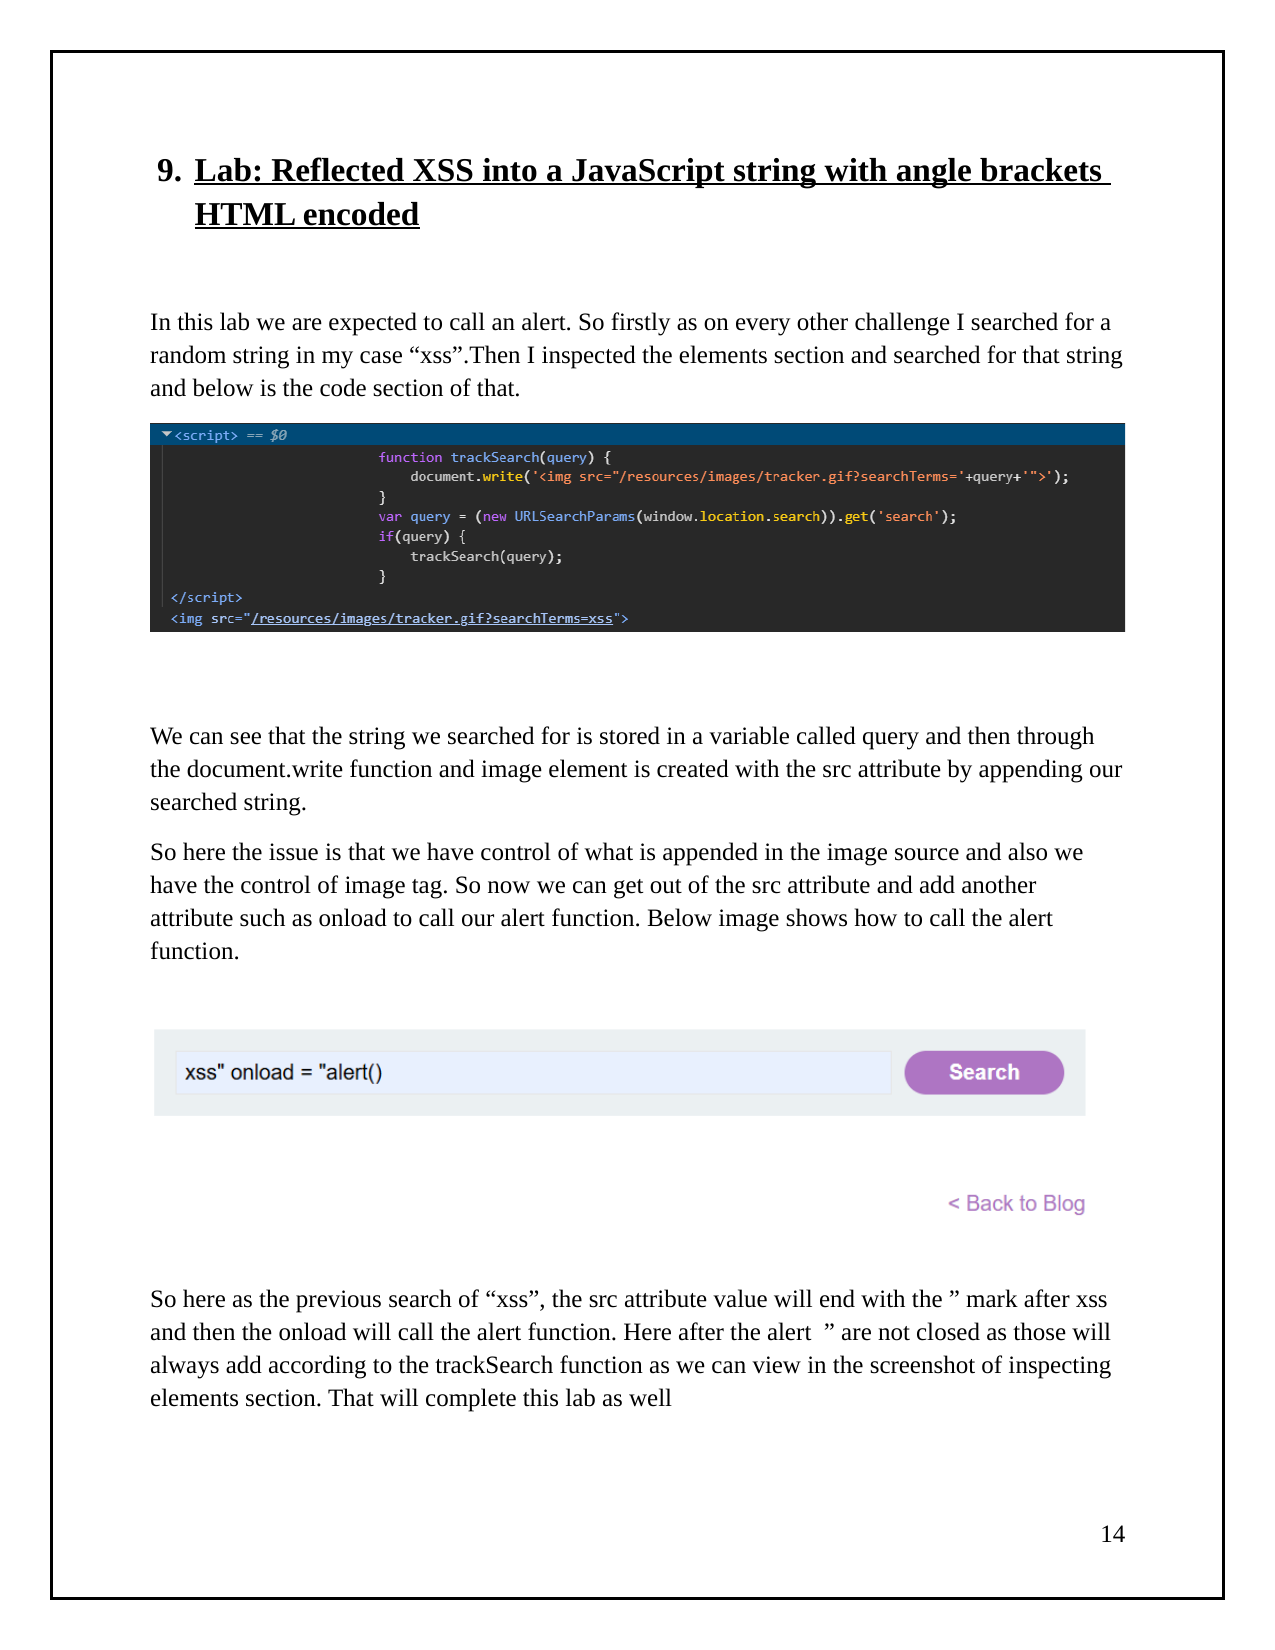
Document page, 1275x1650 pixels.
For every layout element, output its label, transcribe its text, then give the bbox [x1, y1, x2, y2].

picture [150, 990, 1125, 1229]
subtitle Lab: Reflected XSS into a JavaScript string with angle brackets HTML encoded [157, 150, 1125, 232]
text We can see that the string we searched for is stored in a variable called query and then through the document.write function and image element is created with the src attribute by appending our searched string. [150, 721, 1125, 816]
picture [150, 423, 1125, 632]
text So here as the previous search of “xss”, the src attribute value will end with the ” mark after xss and then the onload will call the alert function. Here after the alert ” are not closed as those will always add according to the trackSearch function as we can view in the screenshot of inspecting elements section. That will complete this lab as well [150, 1284, 1125, 1411]
text So here the issue is that we have control of what is appended in the image source and also we have the control of image tag. So now we can get out of the src attribute and add another attribute such as onload to call our alert function. Below image shows how to call the alert function. [150, 837, 1125, 964]
text In this lab we are expected to call an alert. So firstly as on every other challenge I searched for a random string in my case “xss”.Then I inspected the elements section and searched for that string and below is the code section of that. [150, 307, 1125, 402]
